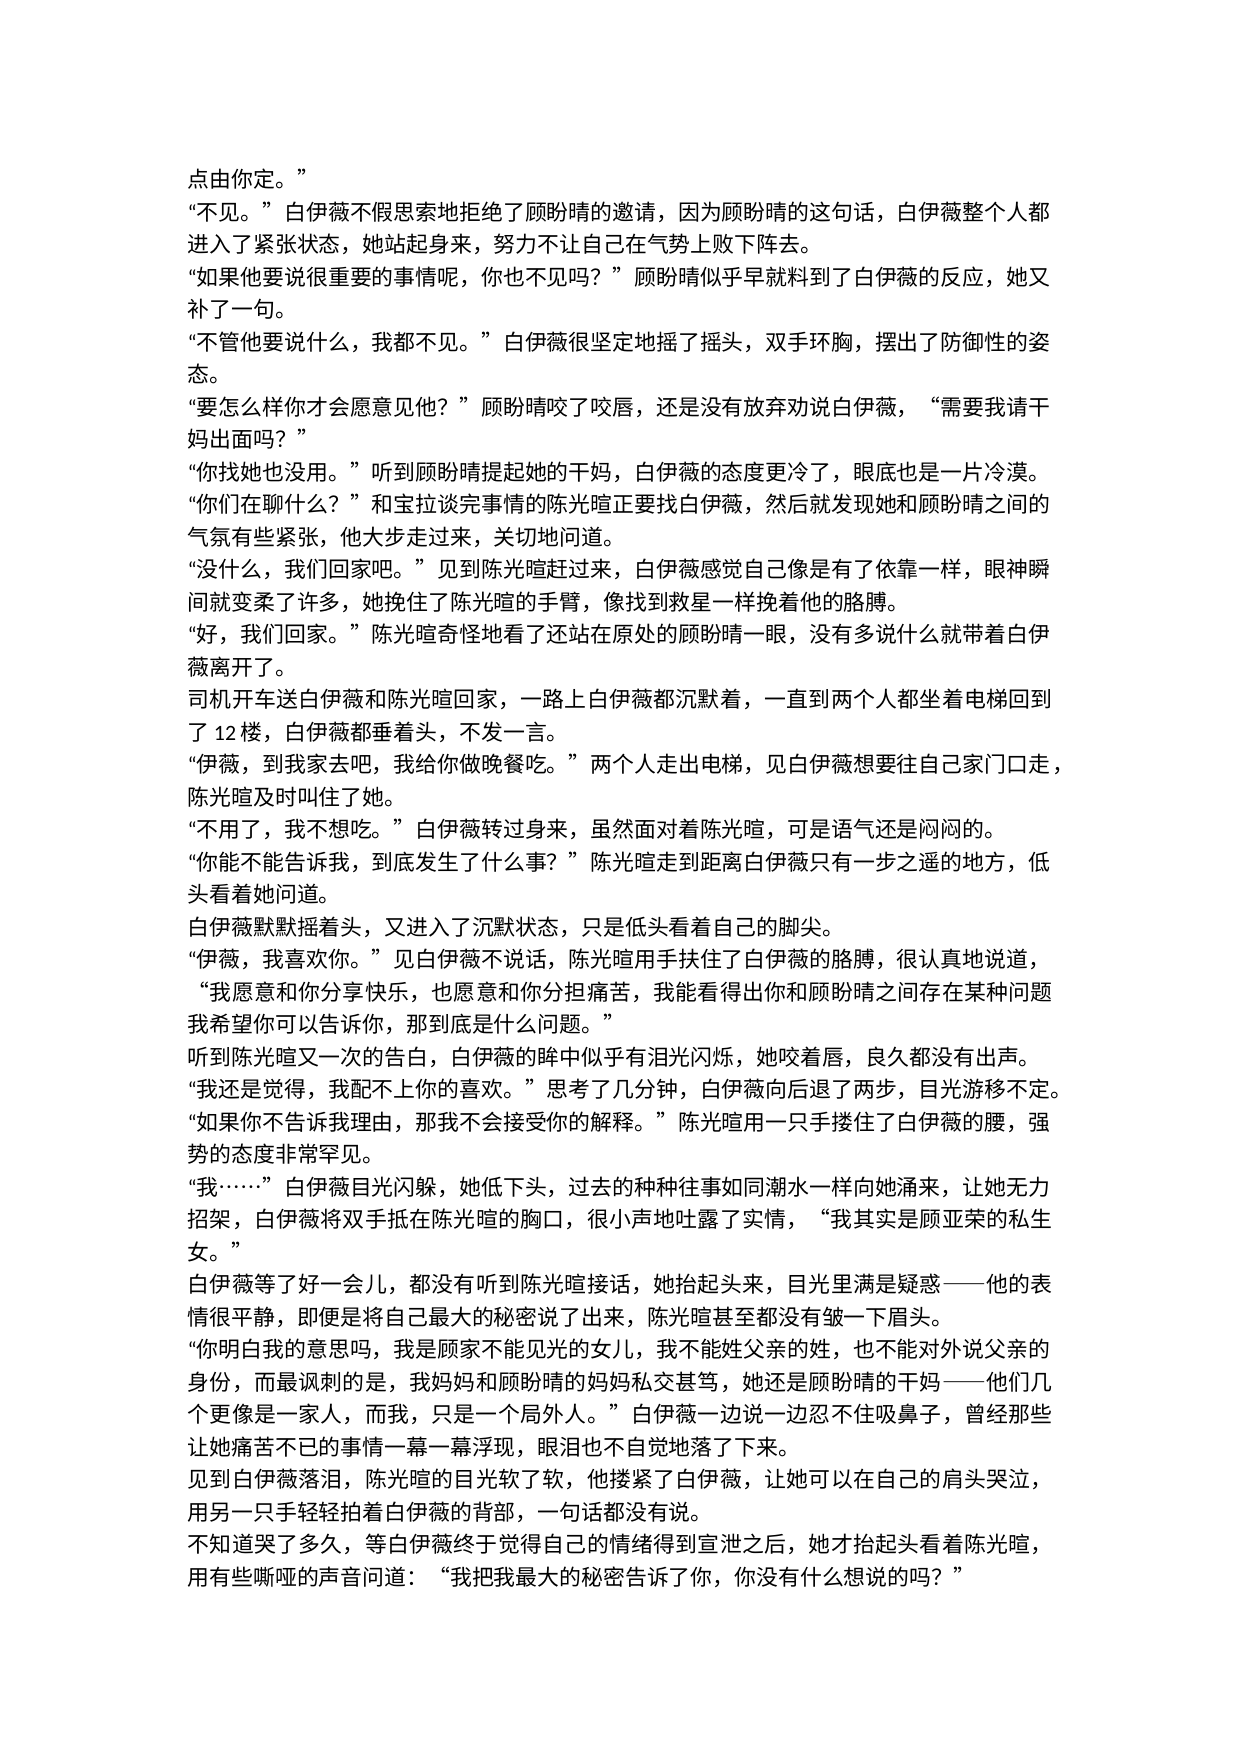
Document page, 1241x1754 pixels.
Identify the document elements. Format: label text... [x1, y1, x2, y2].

text 白伊薇等了好一会儿，都没有听到陈光暄接话，她抬起头来，目光里满是疑惑——他的表情很平静，即便是将自己最大的秘密说了出来，陈光暄甚至都没有皱一下眉头。 [187, 1267, 1053, 1332]
text “你们在聊什么？”和宝拉谈完事情的陈光暄正要找白伊薇，然后就发现她和顾盼晴之间的气氛有些紧张，他大步走过来，关切地问道。 [187, 487, 1053, 552]
text 白伊薇默默摇着头，又进入了沉默状态，只是低头看着自己的脚尖。 [187, 909, 1053, 942]
text “要怎么样你才会愿意见他？”顾盼晴咬了咬唇，还是没有放弃劝说白伊薇，“需要我请干妈出面吗？” [187, 389, 1053, 454]
text “我还是觉得，我配不上你的喜欢。”思考了几分钟，白伊薇向后退了两步，目光游移不定。 [187, 1072, 1053, 1104]
text “伊薇，到我家去吧，我给你做晚餐吃。”两个人走出电梯，见白伊薇想要往自己家门口走，陈光暄及时叫住了她。 [187, 747, 1053, 812]
text “如果他要说很重要的事情呢，你也不见吗？”顾盼晴似乎早就料到了白伊薇的反应，她又补了一句。 [187, 259, 1053, 324]
text “你明白我的意思吗，我是顾家不能见光的女儿，我不能姓父亲的姓，也不能对外说父亲的身份，而最讽刺的是，我妈妈和顾盼晴的妈妈私交甚笃，她还是顾盼晴的干妈——他们几个更像是一家人，而我，只是一个局外人。”白伊薇一边说一边忍不住吸鼻子，曾经那些让她痛苦不已的事情一幕一幕浮现，眼泪也不自觉地落了下来。 [187, 1332, 1053, 1462]
text “伊薇，我喜欢你。”见白伊薇不说话，陈光暄用手扶住了白伊薇的胳膊，很认真地说道，“我愿意和你分享快乐，也愿意和你分担痛苦，我能看得出你和顾盼晴之间存在某种问题，我希望你可以告诉你，那到底是什么问题。” [187, 942, 1053, 1039]
text “好，我们回家。”陈光暄奇怪地看了还站在原处的顾盼晴一眼，没有多说什么就带着白伊薇离开了。 [187, 617, 1053, 682]
text “不管他要说什么，我都不见。”白伊薇很坚定地摇了摇头，双手环胸，摆出了防御性的姿态。 [187, 324, 1053, 389]
text “你找她也没用。”听到顾盼晴提起她的干妈，白伊薇的态度更冷了，眼底也是一片冷漠。 [187, 454, 1053, 487]
text “不见。”白伊薇不假思索地拒绝了顾盼晴的邀请，因为顾盼晴的这句话，白伊薇整个人都进入了紧张状态，她站起身来，努力不让自己在气势上败下阵去。 [187, 194, 1053, 259]
text 听到陈光暄又一次的告白，白伊薇的眸中似乎有泪光闪烁，她咬着唇，良久都没有出声。 [187, 1039, 1053, 1072]
text 见到白伊薇落泪，陈光暄的目光软了软，他搂紧了白伊薇，让她可以在自己的肩头哭泣，用另一只手轻轻拍着白伊薇的背部，一句话都没有说。 [187, 1462, 1053, 1527]
text “没什么，我们回家吧。”见到陈光暄赶过来，白伊薇感觉自己像是有了依靠一样，眼神瞬间就变柔了许多，她挽住了陈光暄的手臂，像找到救星一样挽着他的胳膊。 [187, 552, 1053, 617]
text “我……”白伊薇目光闪躲，她低下头，过去的种种往事如同潮水一样向她涌来，让她无力招架，白伊薇将双手抵在陈光暄的胸口，很小声地吐露了实情，“我其实是顾亚荣的私生女。” [187, 1169, 1053, 1267]
text 不知道哭了多久，等白伊薇终于觉得自己的情绪得到宣泄之后，她才抬起头看着陈光暄，用有些嘶哑的声音问道：“我把我最大的秘密告诉了你，你没有什么想说的吗？” [187, 1527, 1053, 1592]
text “你能不能告诉我，到底发生了什么事？”陈光暄走到距离白伊薇只有一步之遥的地方，低头看着她问道。 [187, 844, 1053, 909]
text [187, 162, 1053, 194]
text “不用了，我不想吃。”白伊薇转过身来，虽然面对着陈光暄，可是语气还是闷闷的。 [187, 812, 1053, 844]
text “如果你不告诉我理由，那我不会接受你的解释。”陈光暄用一只手搂住了白伊薇的腰，强势的态度非常罕见。 [187, 1104, 1053, 1169]
text 司机开车送白伊薇和陈光暄回家，一路上白伊薇都沉默着，一直到两个人都坐着电梯回到了12楼，白伊薇都垂着头，不发一言。 [187, 682, 1053, 747]
